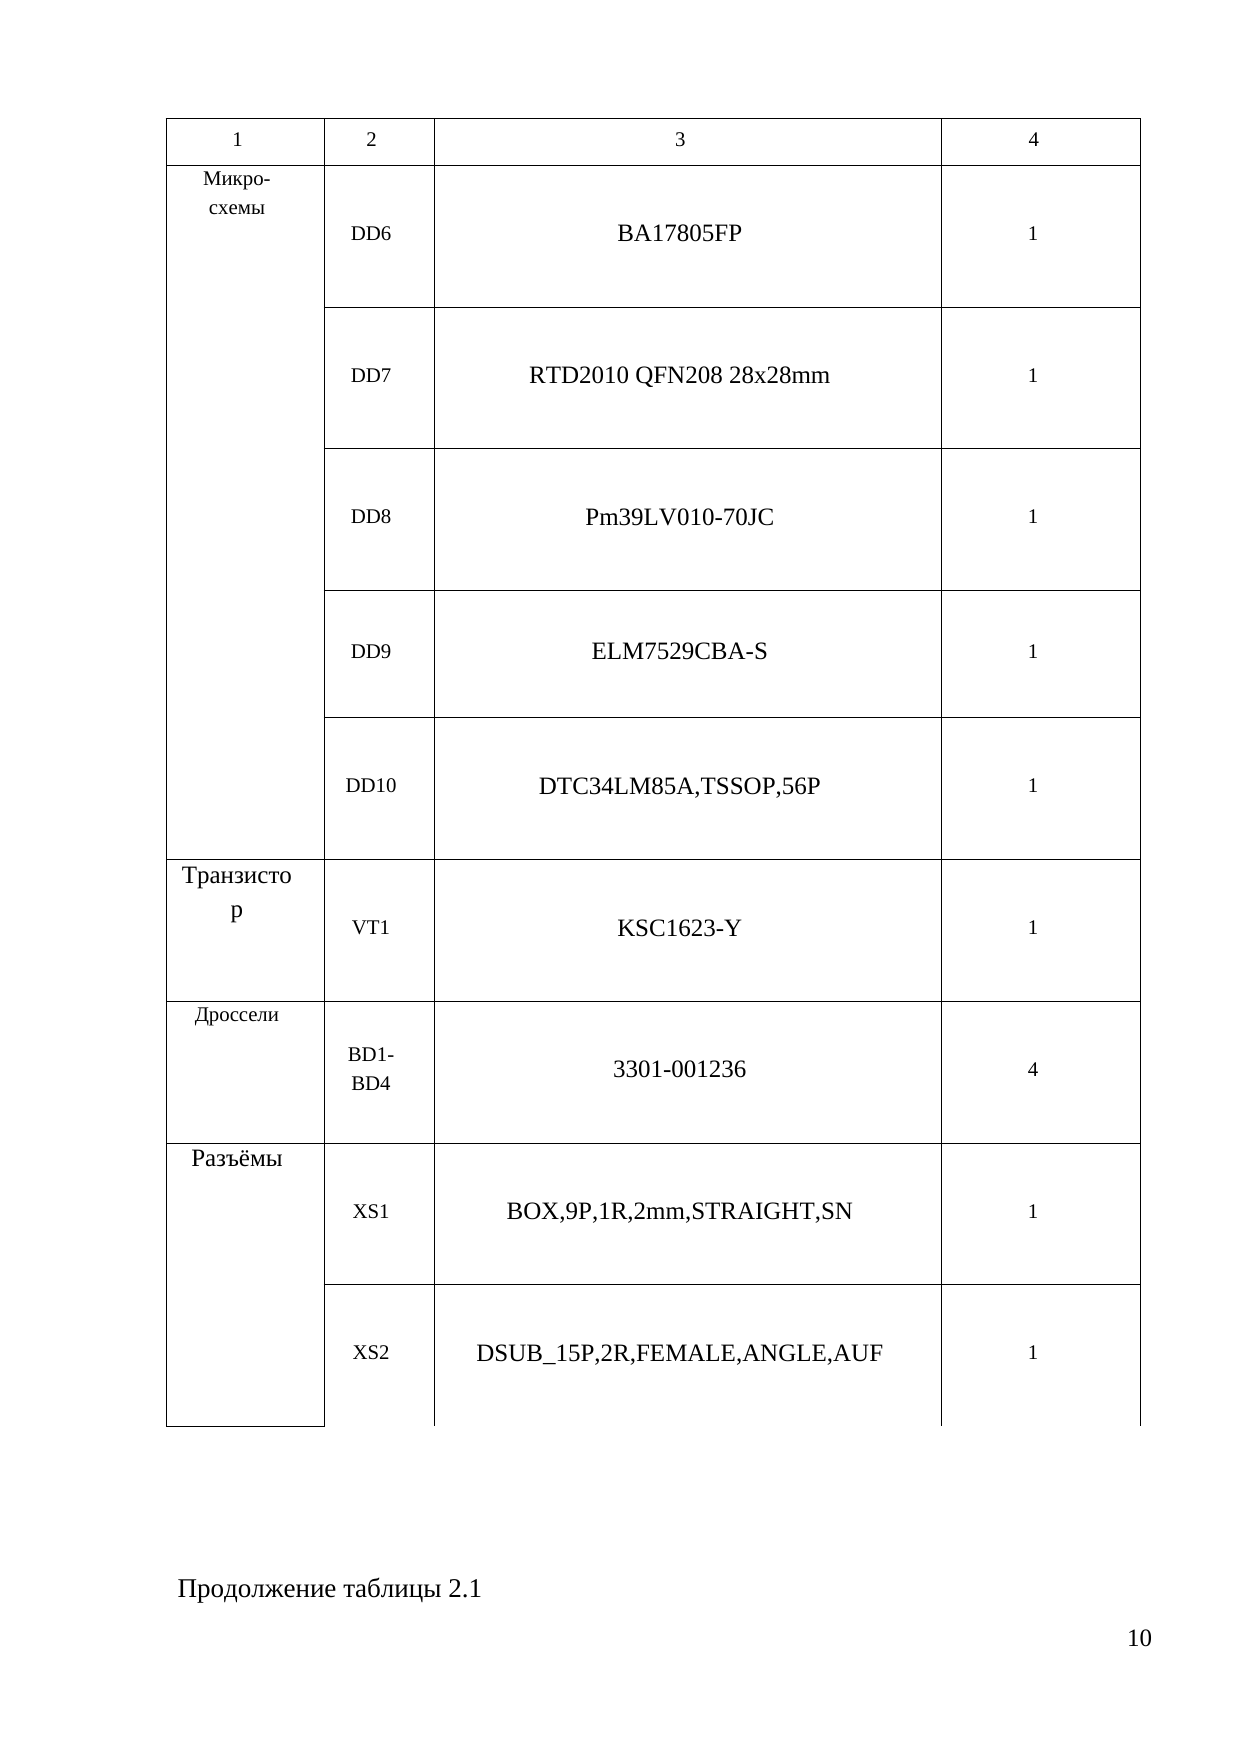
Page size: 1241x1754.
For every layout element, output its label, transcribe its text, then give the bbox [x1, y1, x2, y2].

table_cell KSC1623-Y [435, 860, 941, 1001]
table_cell RTD2010 QFN208 28x28mm [435, 308, 941, 448]
table_cell VT1 [325, 860, 434, 1001]
table_cell 1 [942, 449, 1140, 590]
text Продолжение таблицы 2.1 [177, 1572, 1152, 1603]
table_cell DTC34LM85A,TSSOP,56P [435, 718, 941, 859]
table_cell 1 [942, 1144, 1140, 1284]
table_cell DD7 [325, 308, 434, 448]
table_cell Дроссели [167, 1002, 324, 1142]
table_cell 1 [942, 308, 1140, 448]
table_cell BD1-BD4 [325, 1002, 434, 1142]
table_cell BA17805FP [435, 166, 941, 307]
table_cell 1 [942, 1285, 1140, 1426]
table_cell 4 [942, 1002, 1140, 1142]
table_header 4 [942, 119, 1140, 165]
table_cell DD6 [325, 166, 434, 307]
table_cell XS1 [325, 1144, 434, 1284]
table_cell Транзистор [167, 860, 324, 1001]
table_cell XS2 [325, 1285, 434, 1426]
table_header 2 [325, 119, 434, 165]
table_cell Микро-схемы [167, 166, 324, 859]
table_cell DD9 [325, 591, 434, 717]
table_cell 1 [942, 718, 1140, 859]
table_cell DSUB_15P,2R,FEMALE,ANGLE,AUF [435, 1285, 941, 1426]
table_cell DD10 [325, 718, 434, 859]
table_cell 1 [942, 166, 1140, 307]
table_cell Pm39LV010-70JC [435, 449, 941, 590]
table_cell ELM7529CBA-S [435, 591, 941, 717]
table_cell 3301-001236 [435, 1002, 941, 1142]
table_cell Разъёмы [167, 1144, 324, 1426]
table_cell 1 [942, 860, 1140, 1001]
table_header 3 [435, 119, 941, 165]
table_cell 1 [942, 591, 1140, 717]
table_header 1 [167, 119, 324, 165]
table_cell BOX,9P,1R,2mm,STRAIGHT,SN [435, 1144, 941, 1284]
table_cell DD8 [325, 449, 434, 590]
